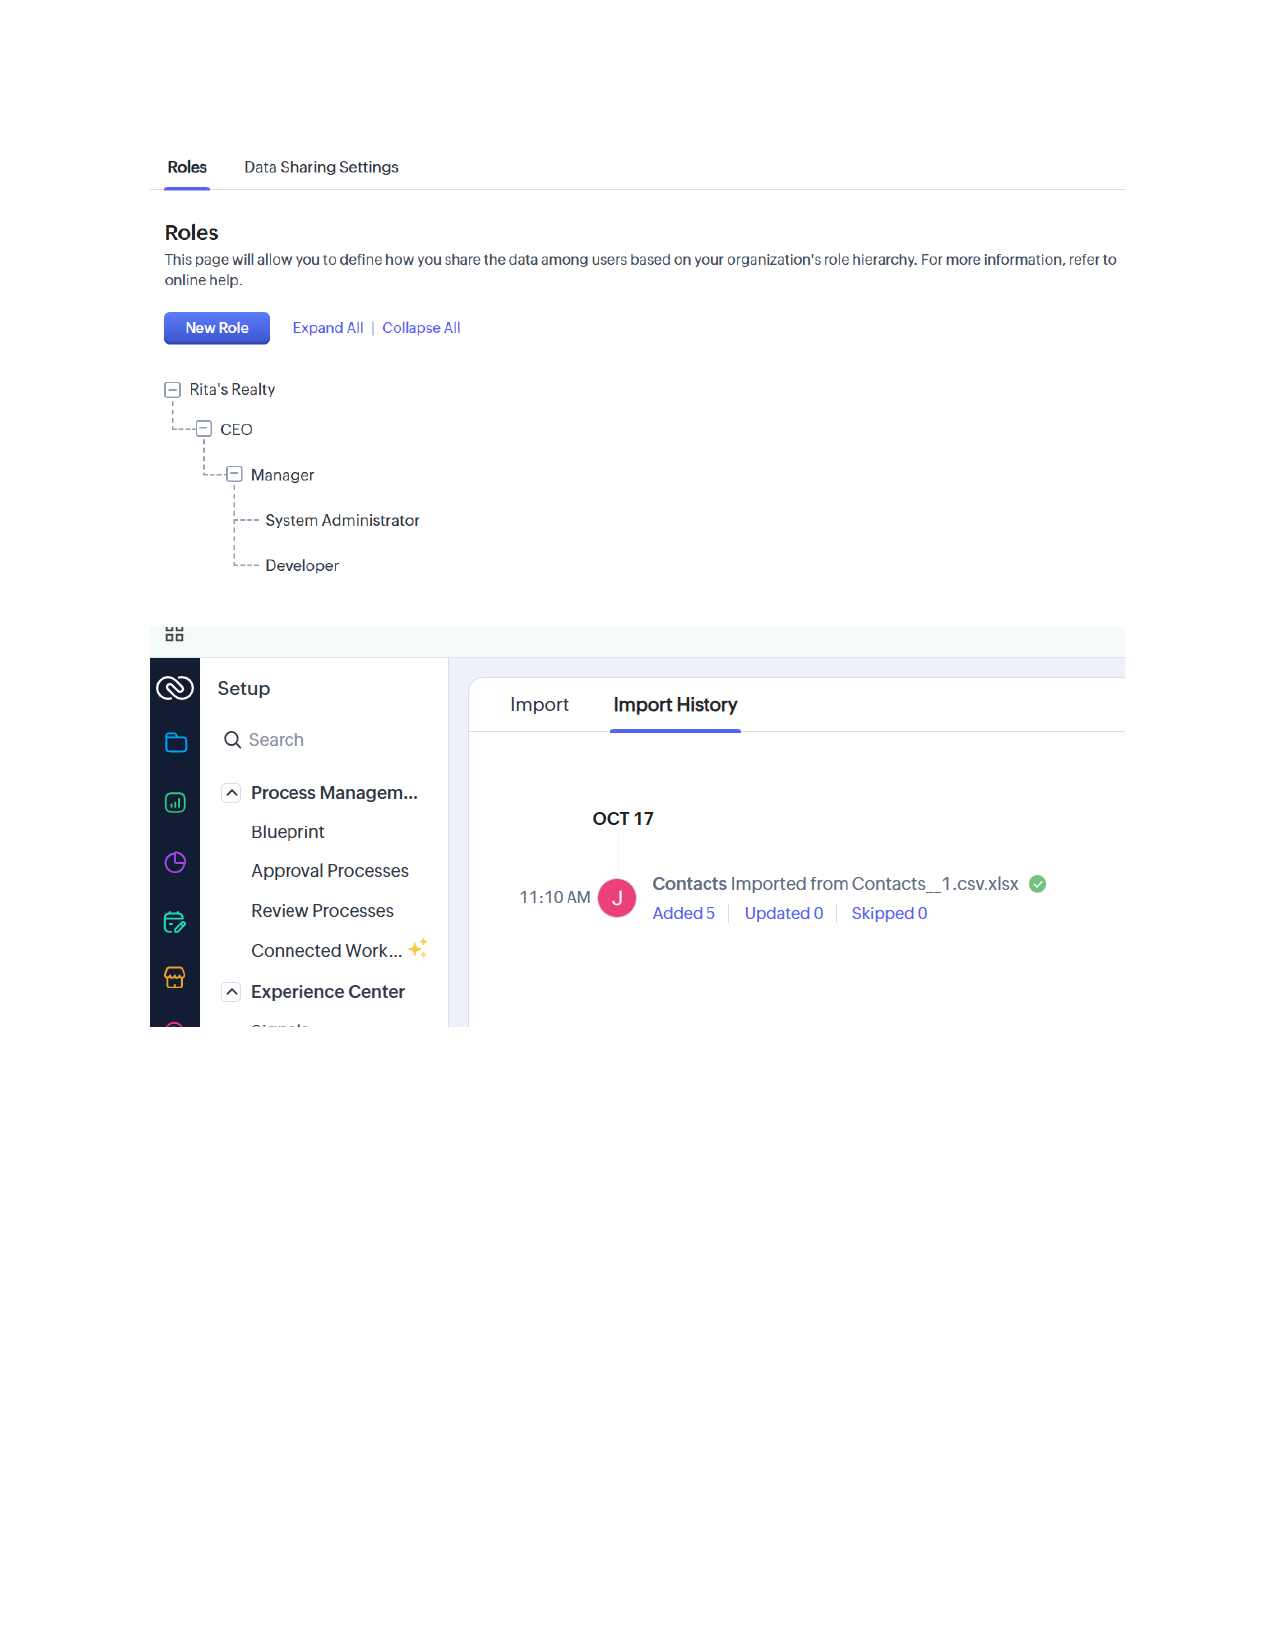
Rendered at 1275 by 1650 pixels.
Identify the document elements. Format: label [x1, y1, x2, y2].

picture [150, 150, 1125, 606]
picture [150, 627, 1125, 1027]
